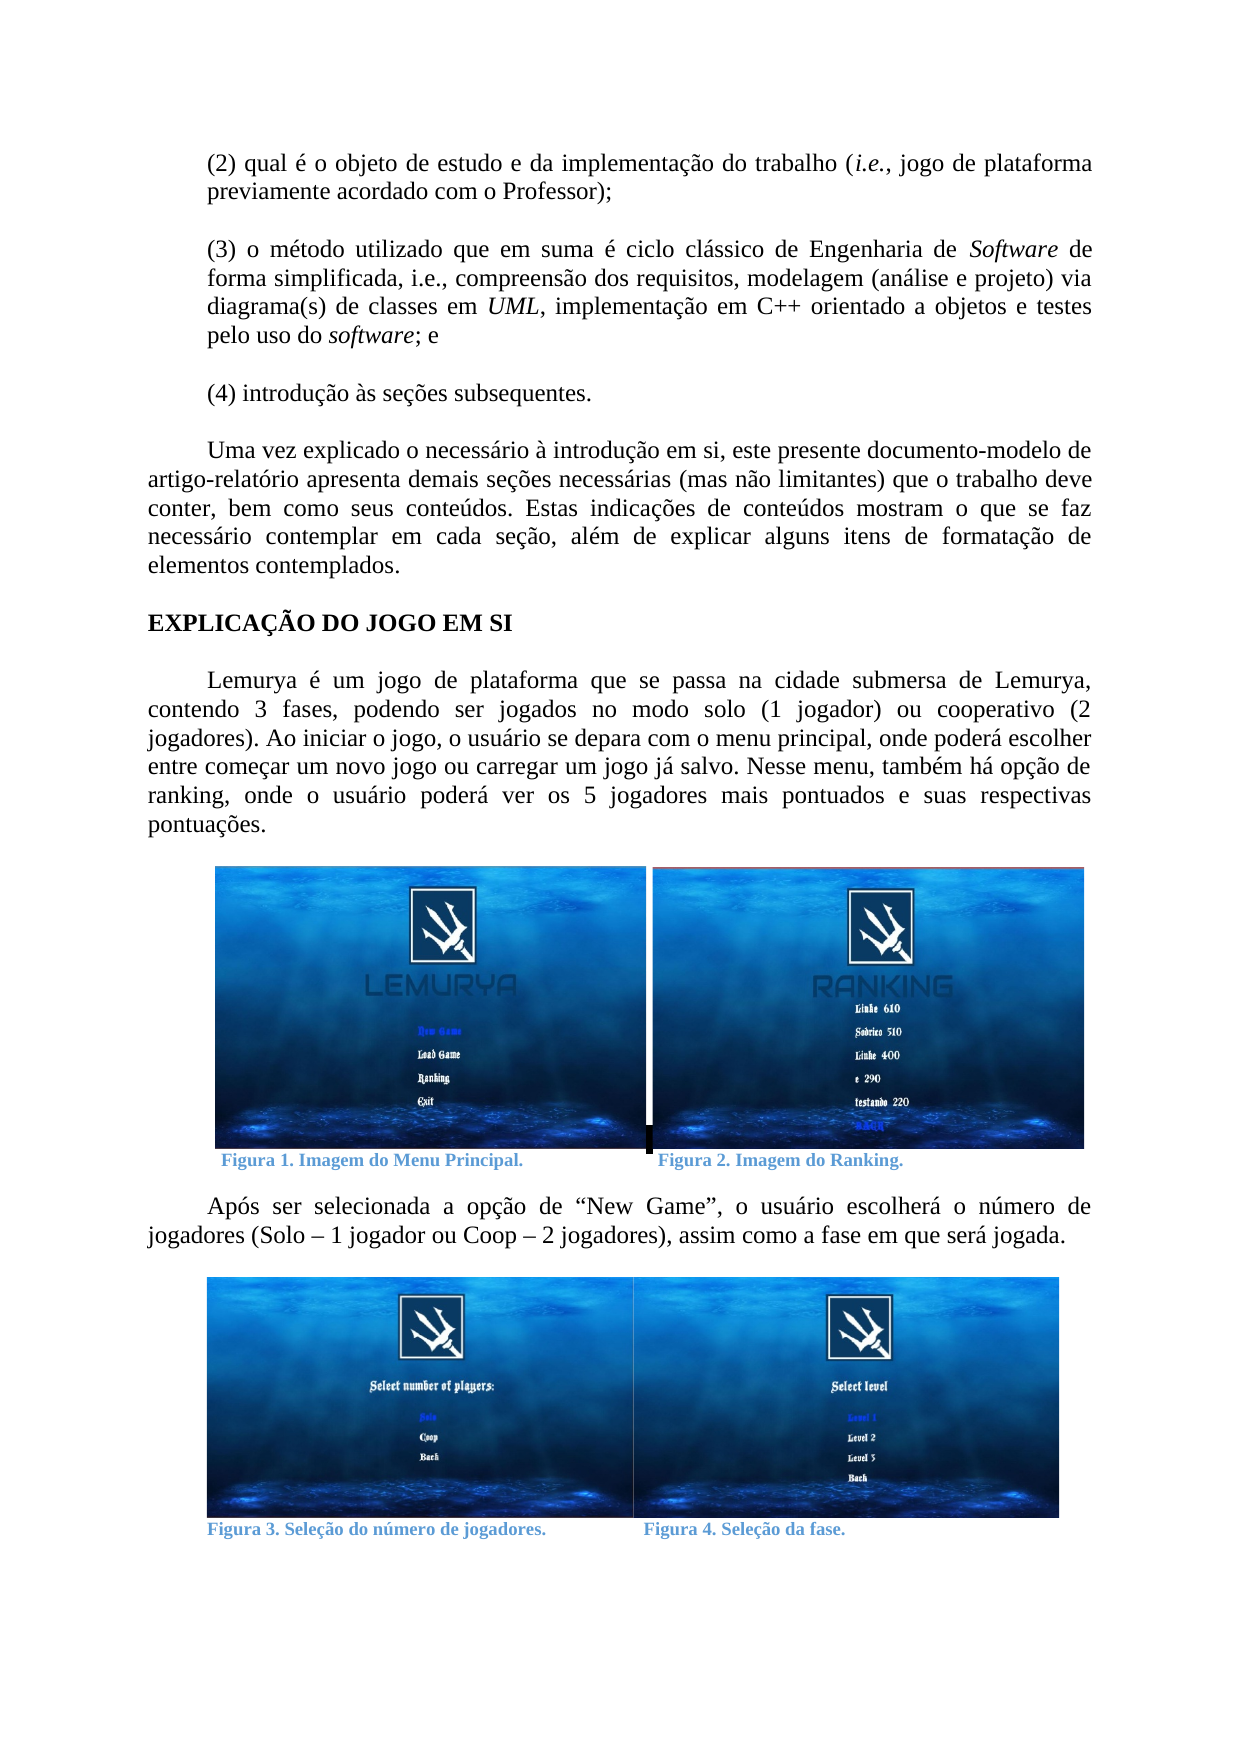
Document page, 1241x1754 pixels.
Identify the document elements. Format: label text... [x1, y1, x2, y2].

subtitle EXPLICAÇÃO DO JOGO EM SI [148, 608, 1092, 636]
text Uma vez explicado o necessário à introdução em si, este presente documento-modelo de artigo-relatório apresenta demais seções necessárias (mas não limitantes) que o trabalho deve conter, bem como seus conteúdos. Estas indicações de conteúdos mostram o que se faz necessário contemplar em cada seção, além de explicar alguns itens de formatação de elementos contemplados. [148, 435, 1092, 579]
text (3) o método utilizado que em suma é ciclo clássico de Engenharia de Software de forma simplificada, i.e., compreensão dos requisitos, modelagem (análise e projeto) via diagrama(s) de classes em UML, implementação em C++ orientado a objetos e testes pelo uso do software; e [207, 234, 1092, 349]
text Após ser selecionada a opção de “New Game”, o usuário escolherá o número de jogadores (Solo – 1 jogador ou Coop – 2 jogadores), assim como a fase em que será jogada. [148, 1191, 1092, 1249]
text (4) introdução às seções subsequentes. [148, 378, 1092, 406]
text Figura 3. Seleção do número de jogadores. Figura 4. Seleção da fase. [148, 1518, 1092, 1539]
text Lemurya é um jogo de plataforma que se passa na cidade submersa de Lemurya, contendo 3 fases, podendo ser jogados no modo solo (1 jogador) ou cooperativo (2 jogadores). Ao iniciar o jogo, o usuário se depara com o menu principal, onde poderá escolher entre começar um novo jogo ou carregar um jogo já salvo. Nesse menu, também há opção de ranking, onde o usuário poderá ver os 5 jogadores mais pontuados e suas respectivas pontuações. [148, 665, 1092, 838]
text (2) qual é o objeto de estudo e da implementação do trabalho (i.e., jogo de plataforma previamente acordado com o Professor); [207, 148, 1092, 205]
picture [652, 867, 1085, 1149]
picture [215, 866, 647, 1149]
picture [206, 1277, 1060, 1518]
